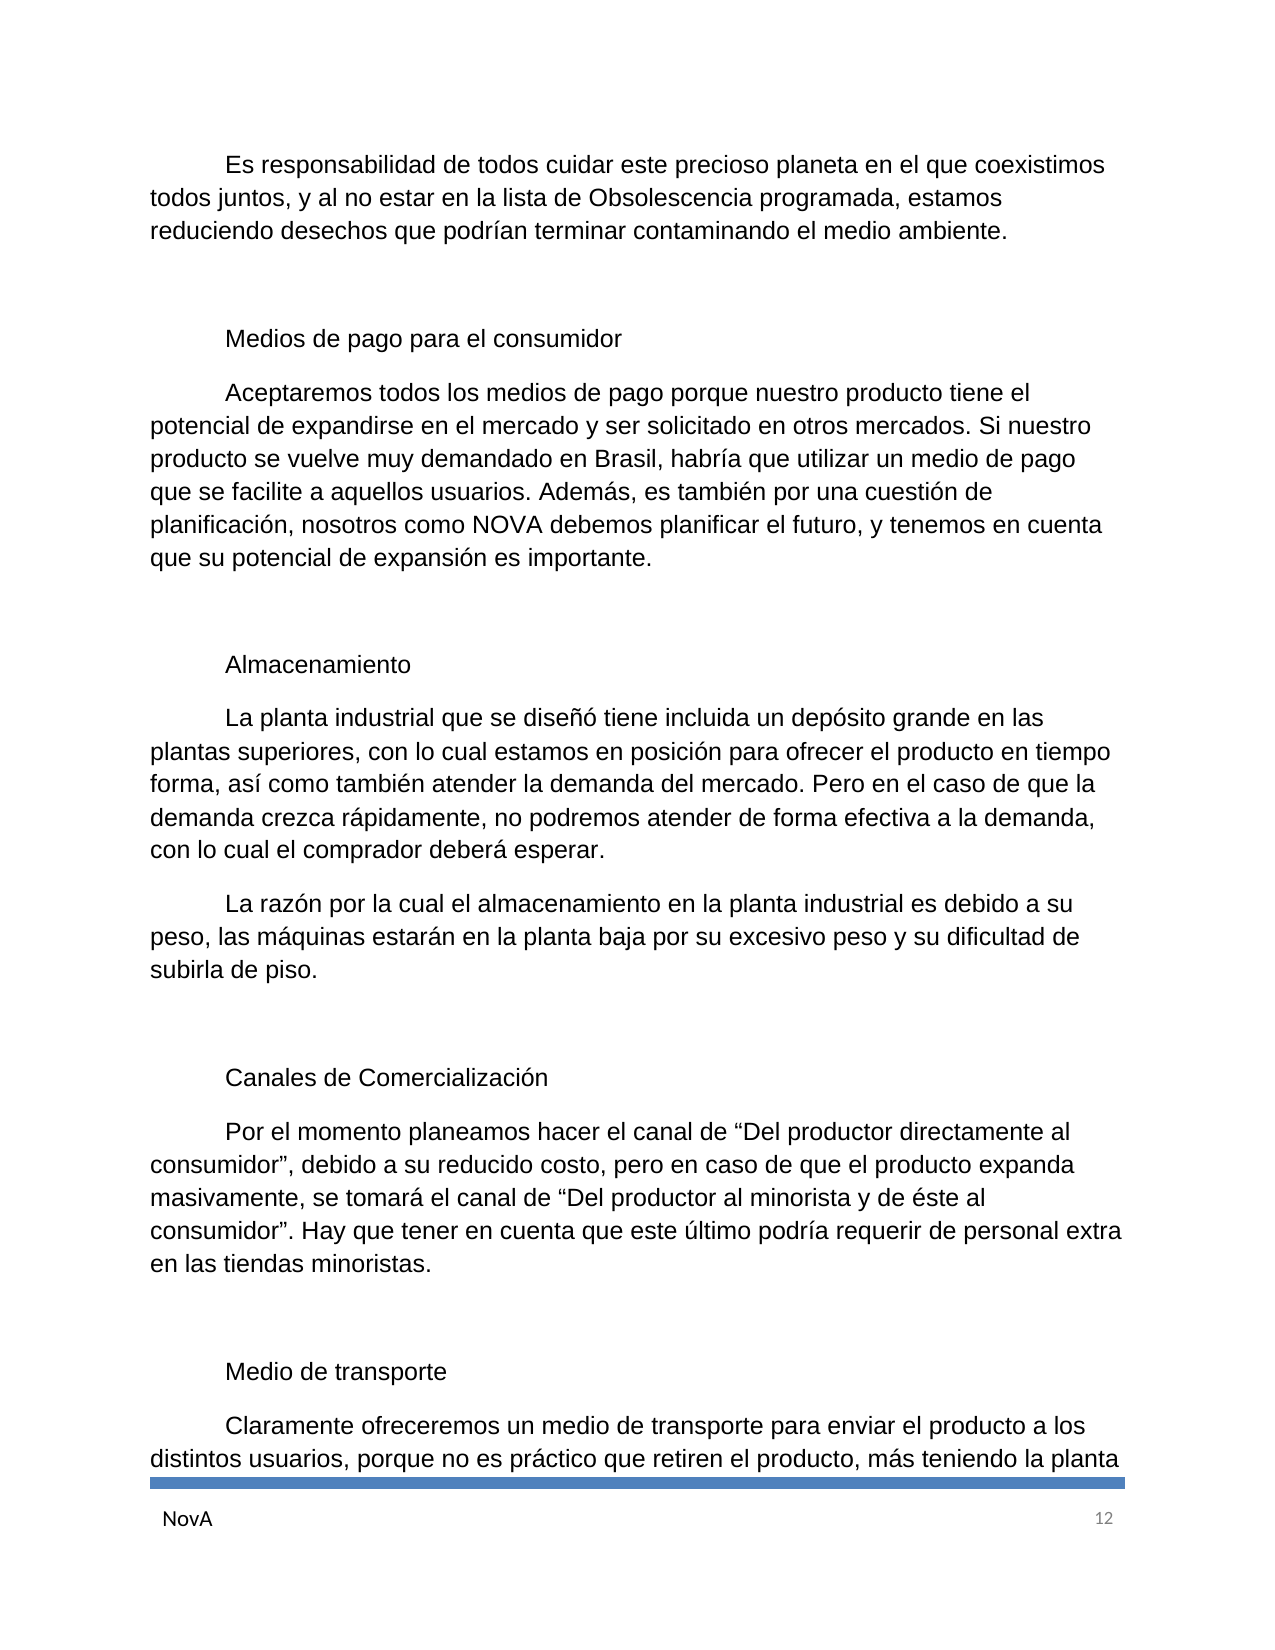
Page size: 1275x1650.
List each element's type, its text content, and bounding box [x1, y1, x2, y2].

text La planta industrial que se diseñó tiene incluida un depósito grande en las plantas superiores, con lo cual estamos en posición para ofrecer el producto en tiempo forma, así como también atender la demanda del mercado. Pero en el caso de que la demanda crezca rápidamente, no podremos atender de forma efectiva a la demanda, con lo cual el comprador deberá esperar. [150, 703, 1125, 864]
text Canales de Comercialización [150, 1063, 1125, 1092]
text Aceptaremos todos los medios de pago porque nuestro producto tiene el potencial de expandirse en el mercado y ser solicitado en otros mercados. Si nuestro producto se vuelve muy demandado en Brasil, habría que utilizar un medio de pago que se facilite a aquellos usuarios. Además, es también por una cuestión de planificación, nosotros como NOVA debemos planificar el futuro, y tenemos en cuenta que su potencial de expansión es importante. [150, 378, 1125, 571]
text La razón por la cual el almacenamiento en la planta industrial es debido a su peso, las máquinas estarán en la planta baja por su excesivo peso y su dificultad de subirla de piso. [150, 889, 1125, 984]
text Almacenamiento [150, 649, 1125, 678]
text Es responsabilidad de todos cuidar este precioso planeta en el que coexistimos todos juntos, y al no estar en la lista de Obsolescencia programada, estamos reduciendo desechos que podrían terminar contaminando el medio ambiente. [150, 150, 1125, 245]
text Medios de pago para el consumidor [150, 324, 1125, 352]
text Medio de transporte [150, 1357, 1125, 1386]
